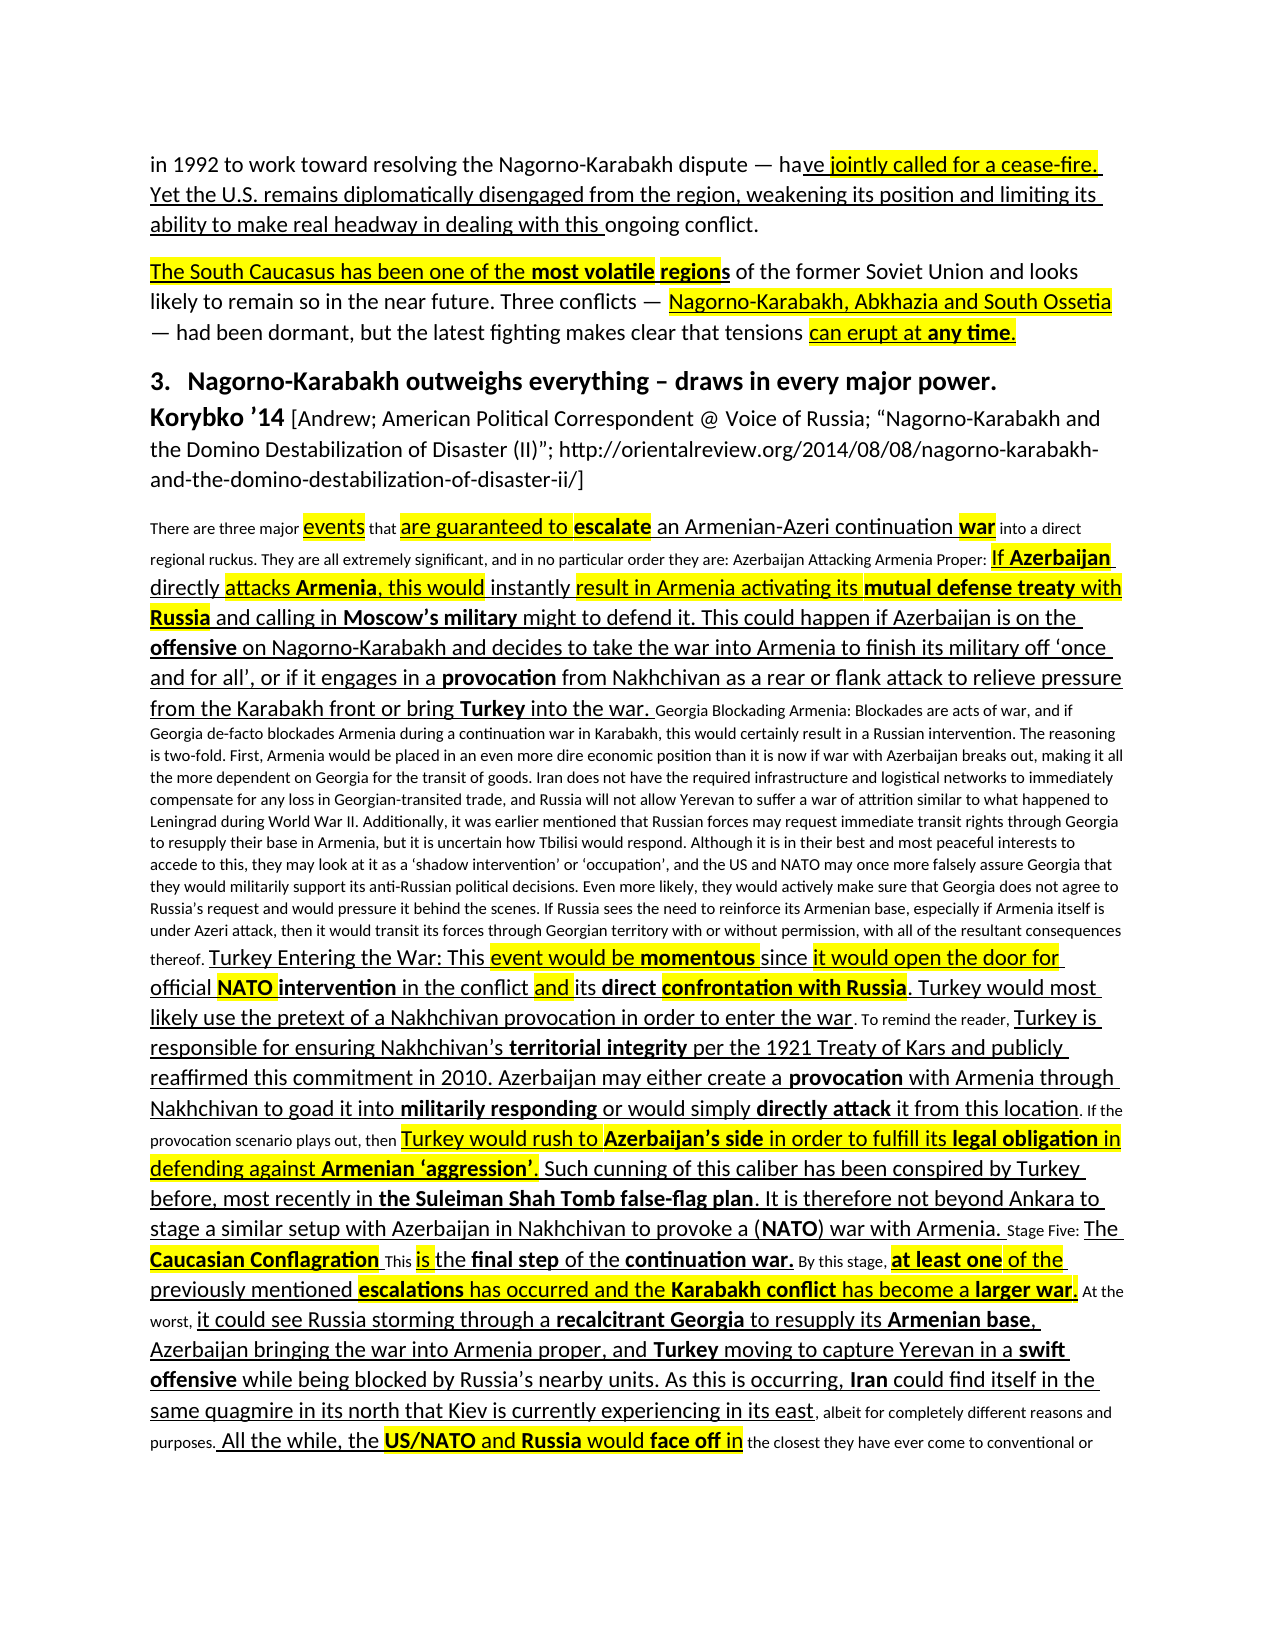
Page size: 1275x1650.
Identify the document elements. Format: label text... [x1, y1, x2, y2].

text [150, 150, 1125, 238]
subtitle Nagorno-Karabakh outweighs everything – draws in every major power. [150, 364, 1125, 398]
text Korybko ’14 [Andrew; American Political Correspondent @ Voice of Russia; “Nagorno-Karabakh and the Domino Destabilization of Disaster (II)”; http://orientalreview.org/2014/08/08/nagorno-karabakh-and-the-domino-destabilization-of-disaster-ii/] [150, 400, 1125, 494]
text The South Caucasus has been one of the most volatile regions of the former Soviet Union and looks likely to remain so in the near future. Three conflicts — Nagorno-Karabakh, Abkhazia and South Ossetia — had been dormant, but the latest fighting makes clear that tensions can erupt at any time. [150, 257, 1125, 346]
